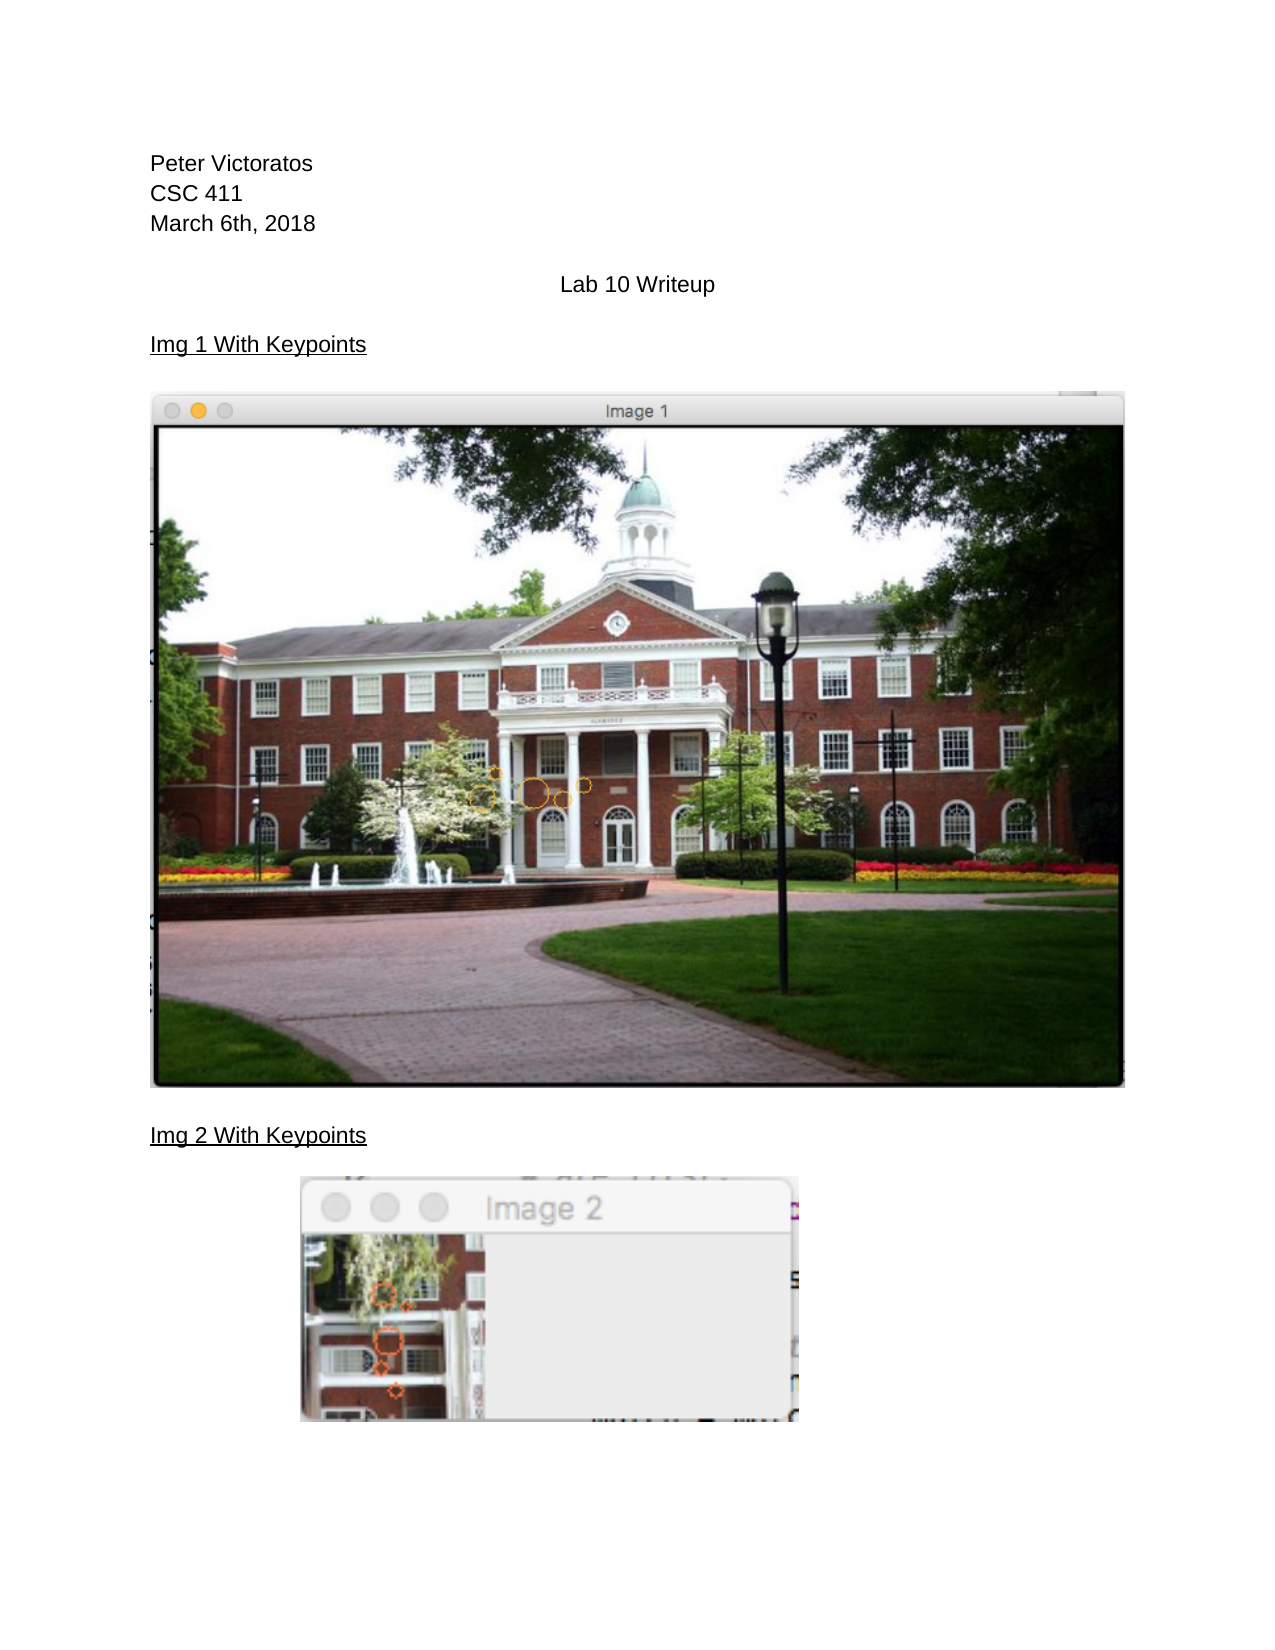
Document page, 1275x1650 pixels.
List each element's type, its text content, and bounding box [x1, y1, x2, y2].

text March 6th, 2018 [150, 210, 1125, 237]
picture [150, 391, 1125, 1088]
text Img 2 With Keypoints [150, 1122, 1125, 1148]
text CSC 411 [150, 180, 1125, 207]
text Peter Victoratos [150, 150, 1125, 176]
text Lab 10 Writeup [150, 271, 1125, 297]
picture [300, 1176, 799, 1422]
text Img 1 With Keypoints [150, 331, 1125, 358]
